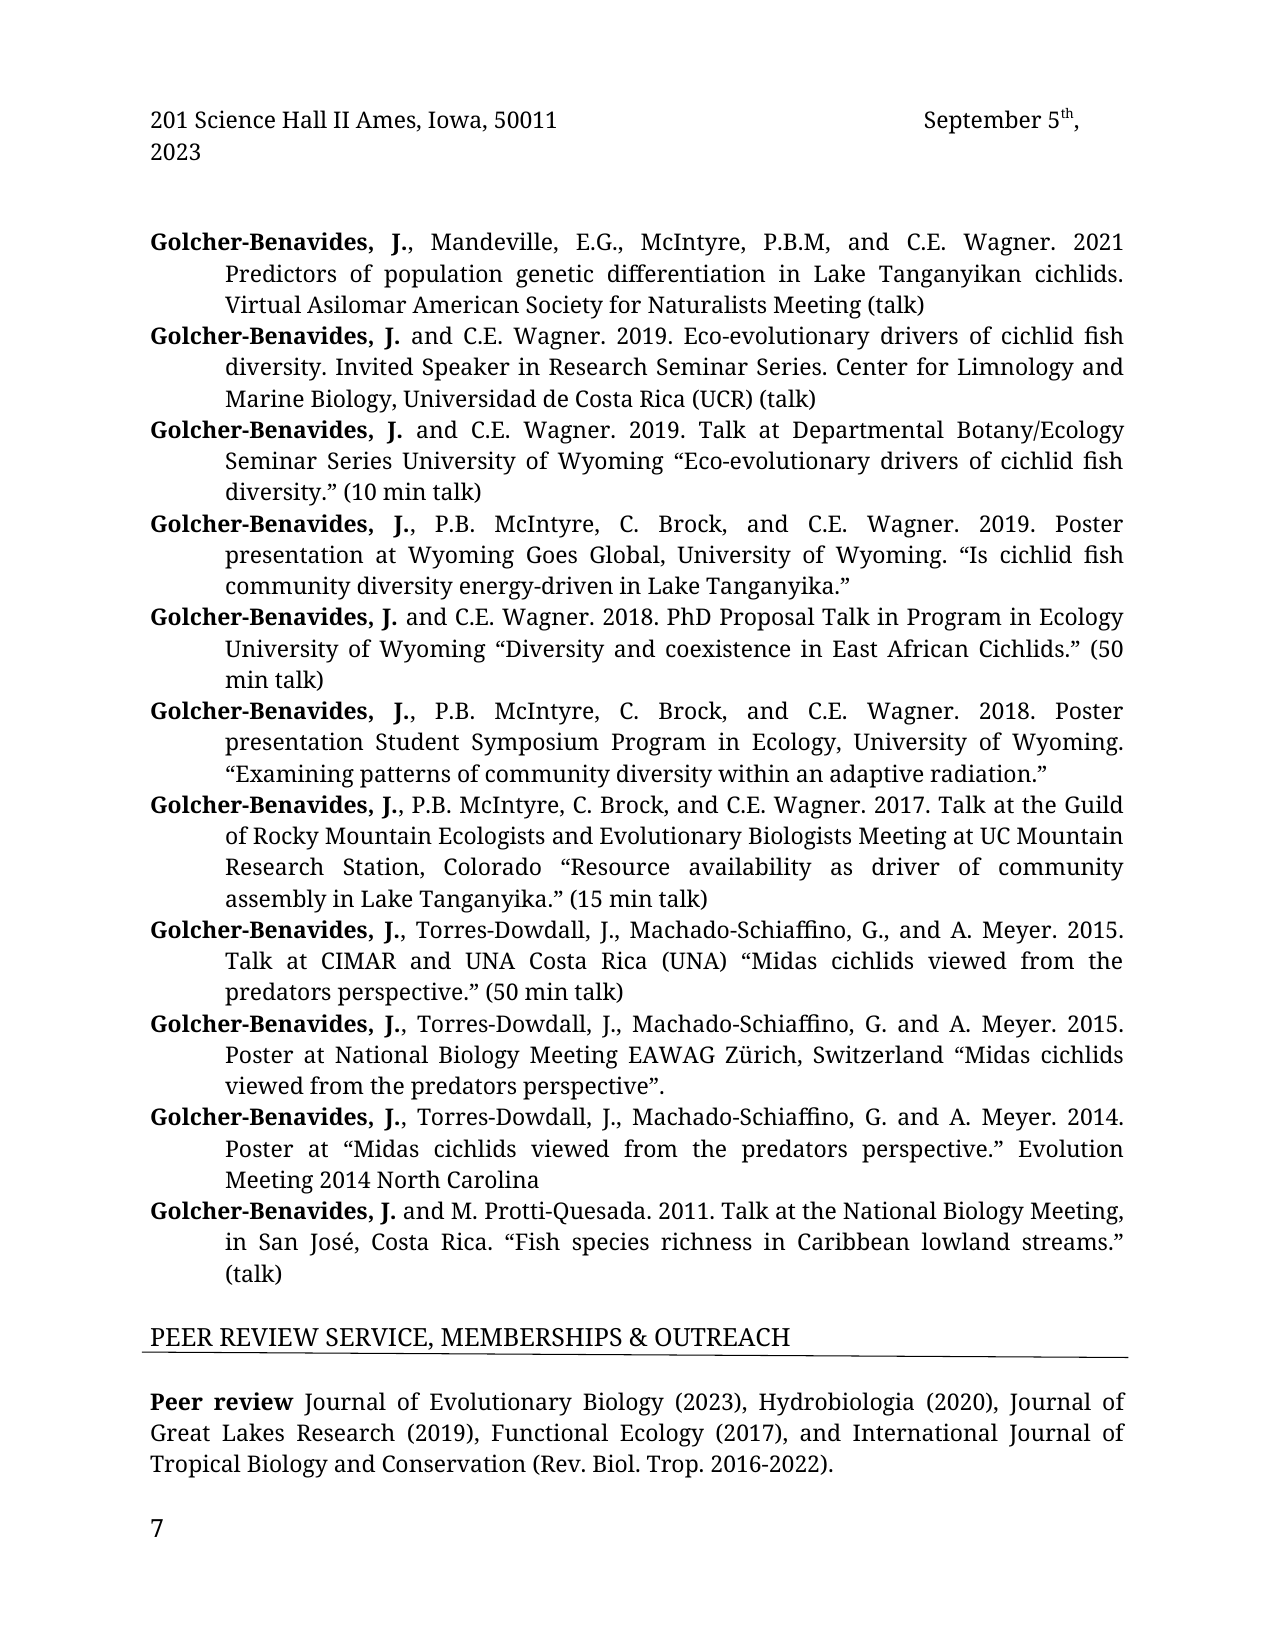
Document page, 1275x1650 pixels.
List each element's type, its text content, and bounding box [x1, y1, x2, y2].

text Golcher-Benavides, J. and C.E. Wagner. 2019. Eco-evolutionary drivers of cichlid fish diversity. Invited Speaker in Research Seminar Series. Center for Limnology and Marine Biology, Universidad de Costa Rica (UCR) (talk) [150, 320, 1125, 414]
text Golcher-Benavides, J. and C.E. Wagner. 2019. Talk at Departmental Botany/Ecology Seminar Series University of Wyoming “Eco-evolutionary drivers of cichlid fish diversity.” (10 min talk) [150, 414, 1125, 508]
text Golcher-Benavides, J., P.B. McIntyre, C. Brock, and C.E. Wagner. 2019. Poster presentation at Wyoming Goes Global, University of Wyoming. “Is cichlid fish community diversity energy-driven in Lake Tanganyika.” [150, 508, 1125, 601]
text Golcher-Benavides, J., P.B. McIntyre, C. Brock, and C.E. Wagner. 2018. Poster presentation Student Symposium Program in Ecology, University of Wyoming. “Examining patterns of community diversity within an adaptive radiation.” [150, 695, 1125, 789]
text Golcher-Benavides, J., P.B. McIntyre, C. Brock, and C.E. Wagner. 2017. Talk at the Guild of Rocky Mountain Ecologists and Evolutionary Biologists Meeting at UC Mountain Research Station, Colorado “Resource availability as driver of community assembly in Lake Tanganyika.” (15 min talk) [150, 789, 1125, 914]
text Golcher-Benavides, J. and C.E. Wagner. 2018. PhD Proposal Talk in Program in Ecology University of Wyoming “Diversity and coexistence in East African Cichlids.” (50 min talk) [150, 601, 1125, 695]
text Golcher-Benavides, J., Torres-Dowdall, J., Machado-Schiaffino, G. and A. Meyer. 2014. Poster at “Midas cichlids viewed from the predators perspective.” Evolution Meeting 2014 North Carolina [150, 1101, 1125, 1195]
text PEER REVIEW SERVICE, MEMBERSHIPS & OUTREACH [150, 1320, 1125, 1354]
text Golcher-Benavides, J., Mandeville, E.G., McIntyre, P.B.M, and C.E. Wagner. 2021 Predictors of population genetic differentiation in Lake Tanganyikan cichlids. Virtual Asilomar American Society for Naturalists Meeting (talk) [150, 226, 1125, 320]
text Golcher-Benavides, J., Torres-Dowdall, J., Machado-Schiaffino, G., and A. Meyer. 2015. Talk at CIMAR and UNA Costa Rica (UNA) “Midas cichlids viewed from the predators perspective.” (50 min talk) [150, 914, 1125, 1008]
text Golcher-Benavides, J. and M. Protti-Quesada. 2011. Talk at the National Biology Meeting, in San José, Costa Rica. “Fish species richness in Caribbean lowland streams.” (talk) [150, 1195, 1125, 1289]
text Golcher-Benavides, J., Torres-Dowdall, J., Machado-Schiaffino, G. and A. Meyer. 2015. Poster at National Biology Meeting EAWAG Zürich, Switzerland “Midas cichlids viewed from the predators perspective”. [150, 1008, 1125, 1101]
text Peer review Journal of Evolutionary Biology (2023), Hydrobiologia (2020), Journal of Great Lakes Research (2019), Functional Ecology (2017), and International Journal of Tropical Biology and Conservation (Rev. Biol. Trop. 2016-2022). [150, 1385, 1125, 1479]
